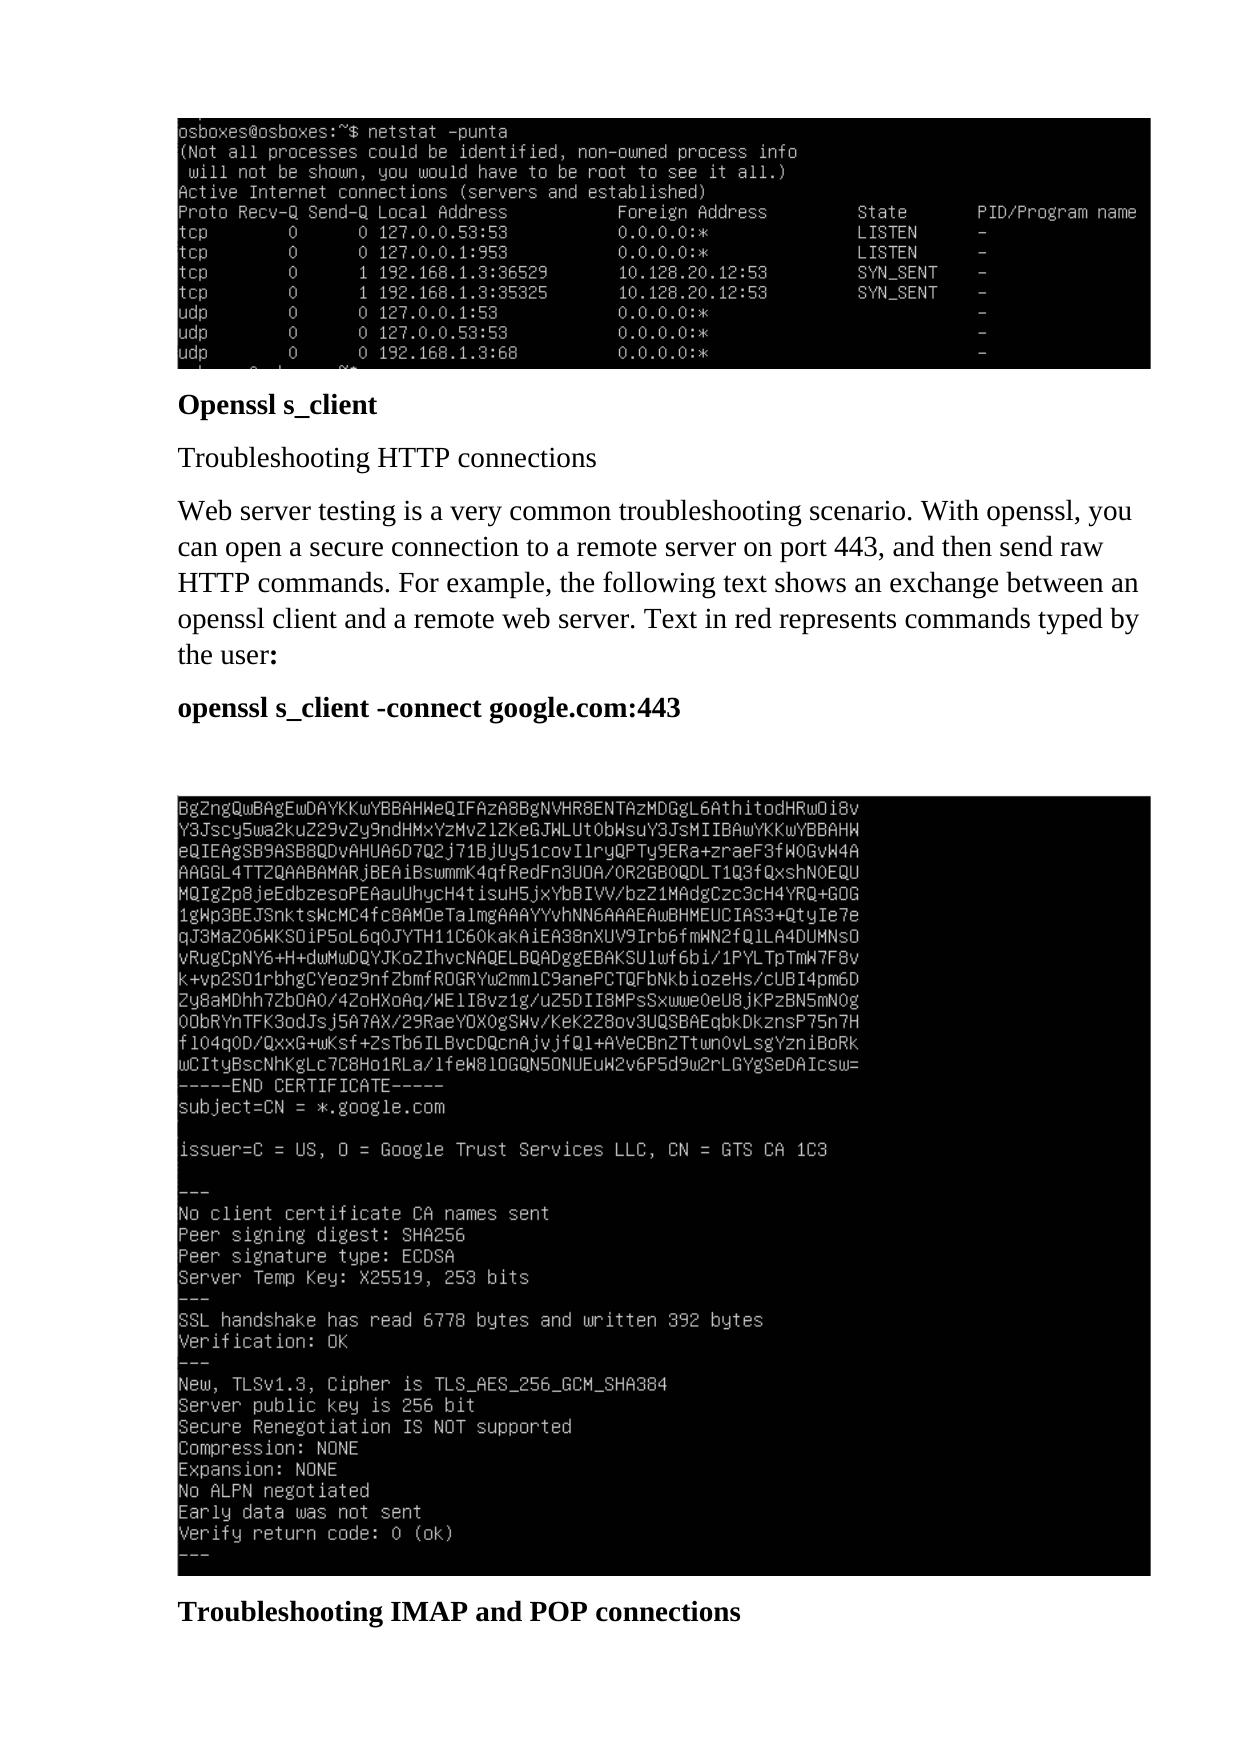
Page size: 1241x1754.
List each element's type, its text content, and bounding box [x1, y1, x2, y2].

picture [177, 795, 1151, 1576]
text Troubleshooting HTTP connections [177, 440, 1152, 473]
picture [177, 118, 1151, 369]
text Web server testing is a very common troubleshooting scenario. With openssl, you can open a secure connection to a remote server on port 443, and then send raw HTTP commands. For example, the following text shows an exchange between an openssl client and a remote web server. Text in red represents commands typed by the user: [177, 493, 1152, 671]
text openssl s_client -connect google.com:443 [177, 690, 1152, 723]
text Troubleshooting IMAP and POP connections [177, 1594, 1152, 1628]
text Openssl s_client [177, 387, 1152, 421]
